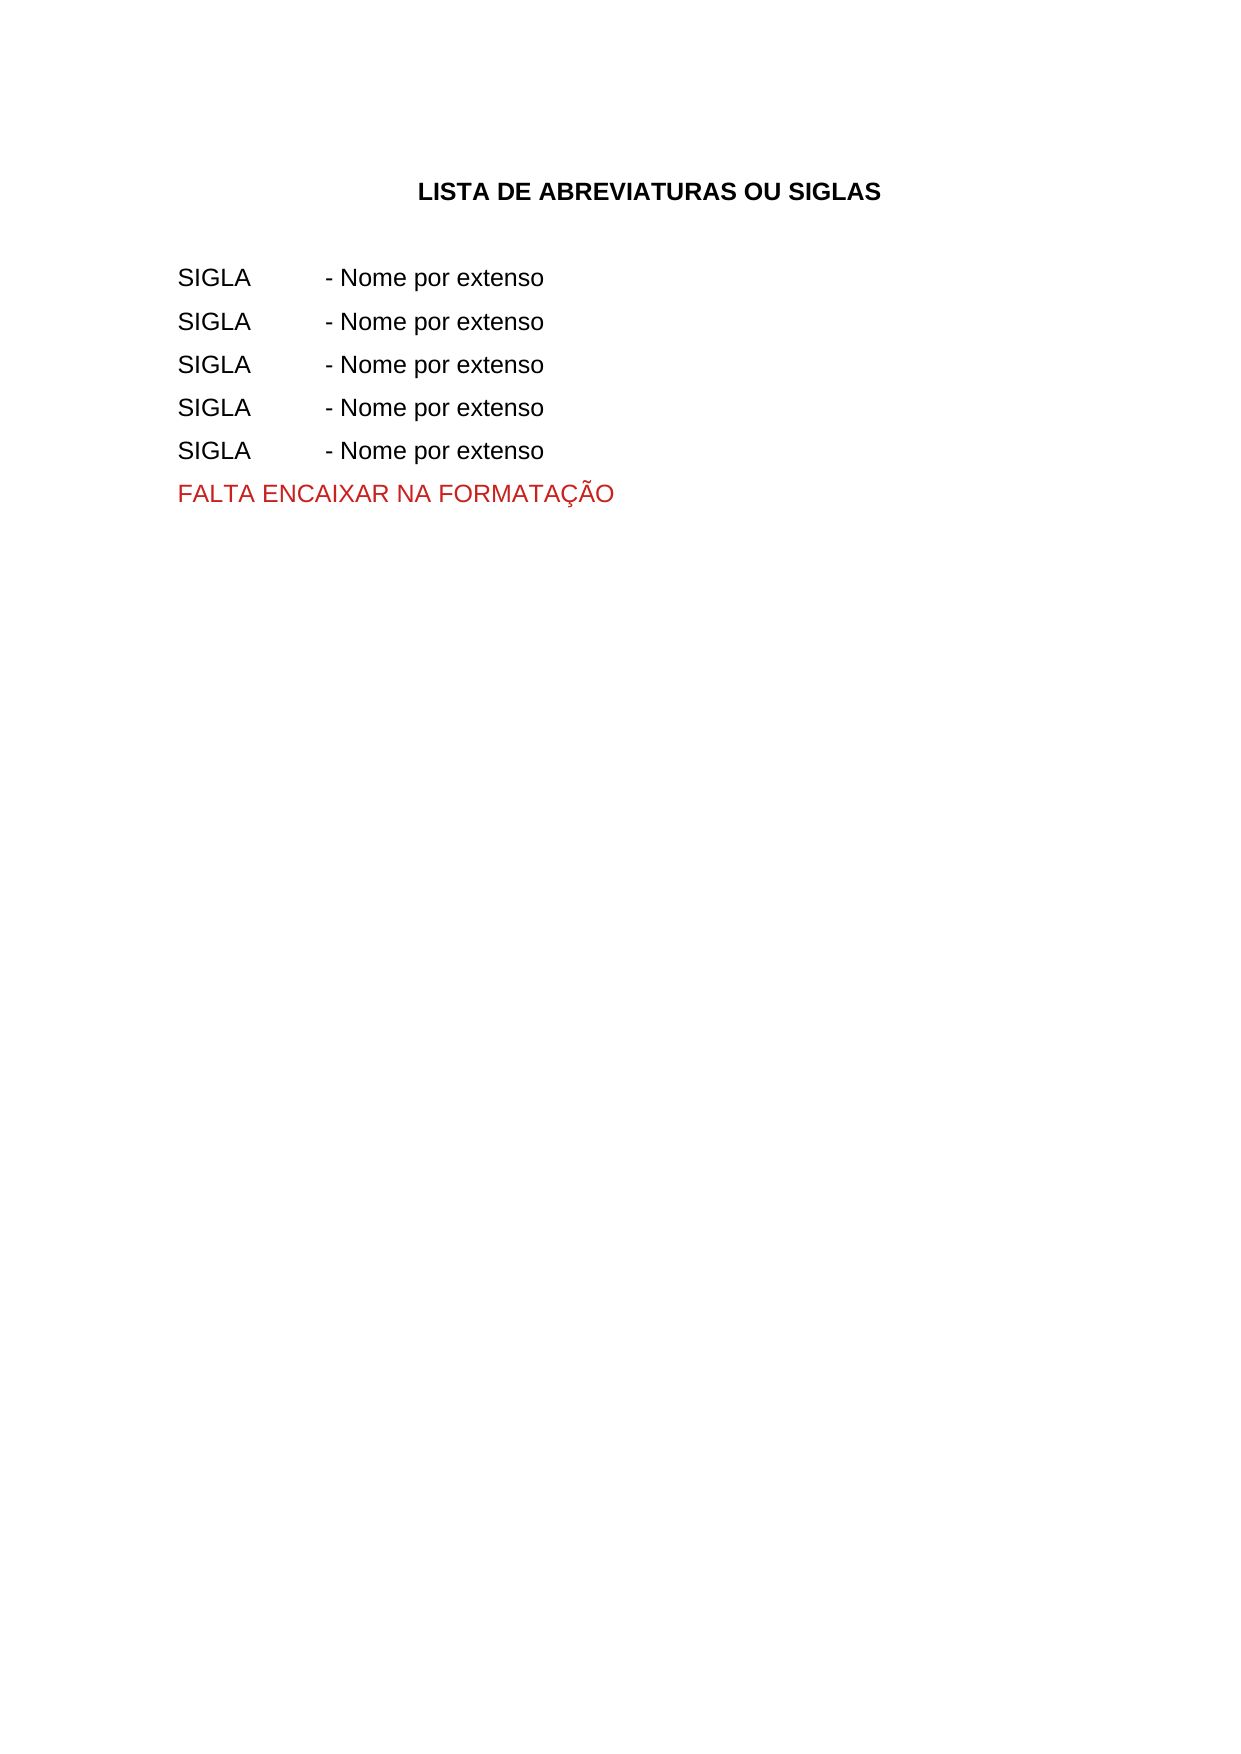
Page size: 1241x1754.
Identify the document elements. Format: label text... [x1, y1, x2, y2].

text SIGLA - Nome por extenso [177, 436, 1122, 465]
text SIGLA - Nome por extenso [177, 350, 1122, 378]
text SIGLA - Nome por extenso [177, 307, 1122, 335]
text SIGLA - Nome por extenso [177, 263, 1122, 292]
text FALTA ENCAIXAR NA FORMATAÇÃO [177, 479, 1122, 508]
text SIGLA - Nome por extenso [177, 393, 1122, 422]
text LISTA DE ABREVIATURAS OU SIGLAS [177, 177, 1122, 206]
